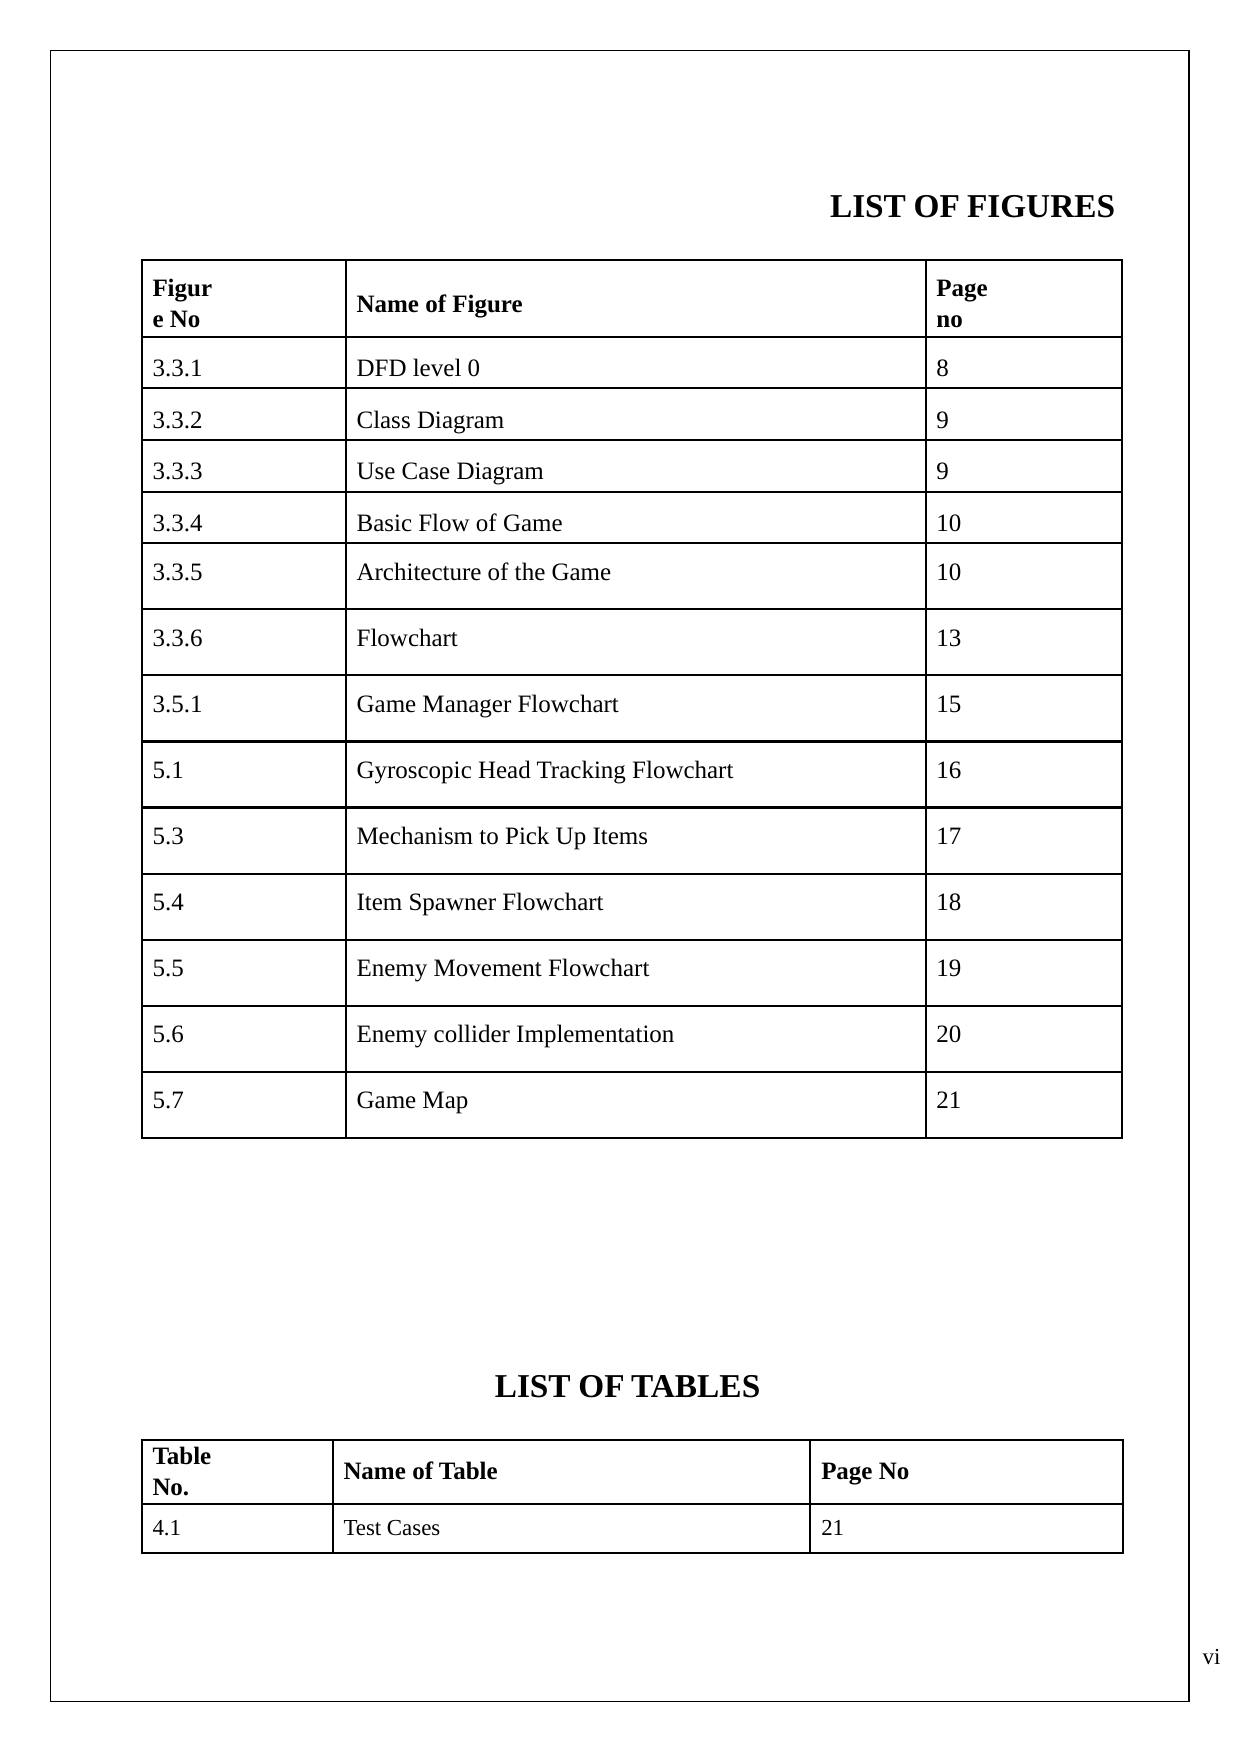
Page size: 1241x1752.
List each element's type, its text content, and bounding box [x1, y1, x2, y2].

table_cell DFD level 0 [347, 338, 925, 387]
table_cell 5.1 [143, 743, 345, 806]
table_header Table No. [143, 1441, 332, 1503]
table_header Name of Figure [347, 261, 925, 336]
table_cell Basic Flow of Game [347, 493, 925, 542]
table_cell 4.1 [143, 1505, 332, 1552]
table_header Page no [927, 261, 1121, 336]
table_header Figure No [143, 261, 345, 336]
table_cell 3.3.3 [143, 441, 345, 491]
table_cell Architecture of the Game [347, 544, 925, 608]
table_cell 5.6 [143, 1007, 345, 1071]
table_cell 9 [927, 441, 1121, 491]
table_cell 3.3.1 [143, 338, 345, 387]
table_cell 3.3.2 [143, 389, 345, 439]
table_cell Gyroscopic Head Tracking Flowchart [347, 743, 925, 806]
table_cell 5.4 [143, 875, 345, 938]
table_cell Class Diagram [347, 389, 925, 439]
table_cell 9 [927, 389, 1121, 439]
table_cell Mechanism to Pick Up Items [347, 809, 925, 872]
table_cell 3.3.5 [143, 544, 345, 608]
table_cell 17 [927, 809, 1121, 872]
table_cell 21 [927, 1073, 1121, 1137]
table_header Page No [811, 1441, 1122, 1503]
table_cell 21 [811, 1505, 1122, 1552]
table_cell 5.3 [143, 809, 345, 872]
table_cell 16 [927, 743, 1121, 806]
table_cell 3.5.1 [143, 676, 345, 740]
table_cell 15 [927, 676, 1121, 740]
table_cell Use Case Diagram [347, 441, 925, 491]
table_cell 3.3.4 [143, 493, 345, 542]
table_cell 13 [927, 610, 1121, 674]
table_cell 20 [927, 1007, 1121, 1071]
table_cell 10 [927, 493, 1121, 542]
table_cell Enemy collider Implementation [347, 1007, 925, 1071]
table_cell 8 [927, 338, 1121, 387]
table_cell 5.7 [143, 1073, 345, 1137]
table_cell 18 [927, 875, 1121, 938]
table_cell 3.3.6 [143, 610, 345, 674]
table_header Name of Table [334, 1441, 809, 1503]
text LIST OF TABLES [139, 1366, 1115, 1405]
table_cell 19 [927, 941, 1121, 1004]
table_cell Test Cases [334, 1505, 809, 1552]
table_cell Enemy Movement Flowchart [347, 941, 925, 1004]
table_cell Flowchart [347, 610, 925, 674]
table_cell 5.5 [143, 941, 345, 1004]
table_cell 10 [927, 544, 1121, 608]
table_cell Game Map [347, 1073, 925, 1137]
text LIST OF FIGURES [139, 187, 1115, 225]
table_cell Item Spawner Flowchart [347, 875, 925, 938]
table_cell Game Manager Flowchart [347, 676, 925, 740]
